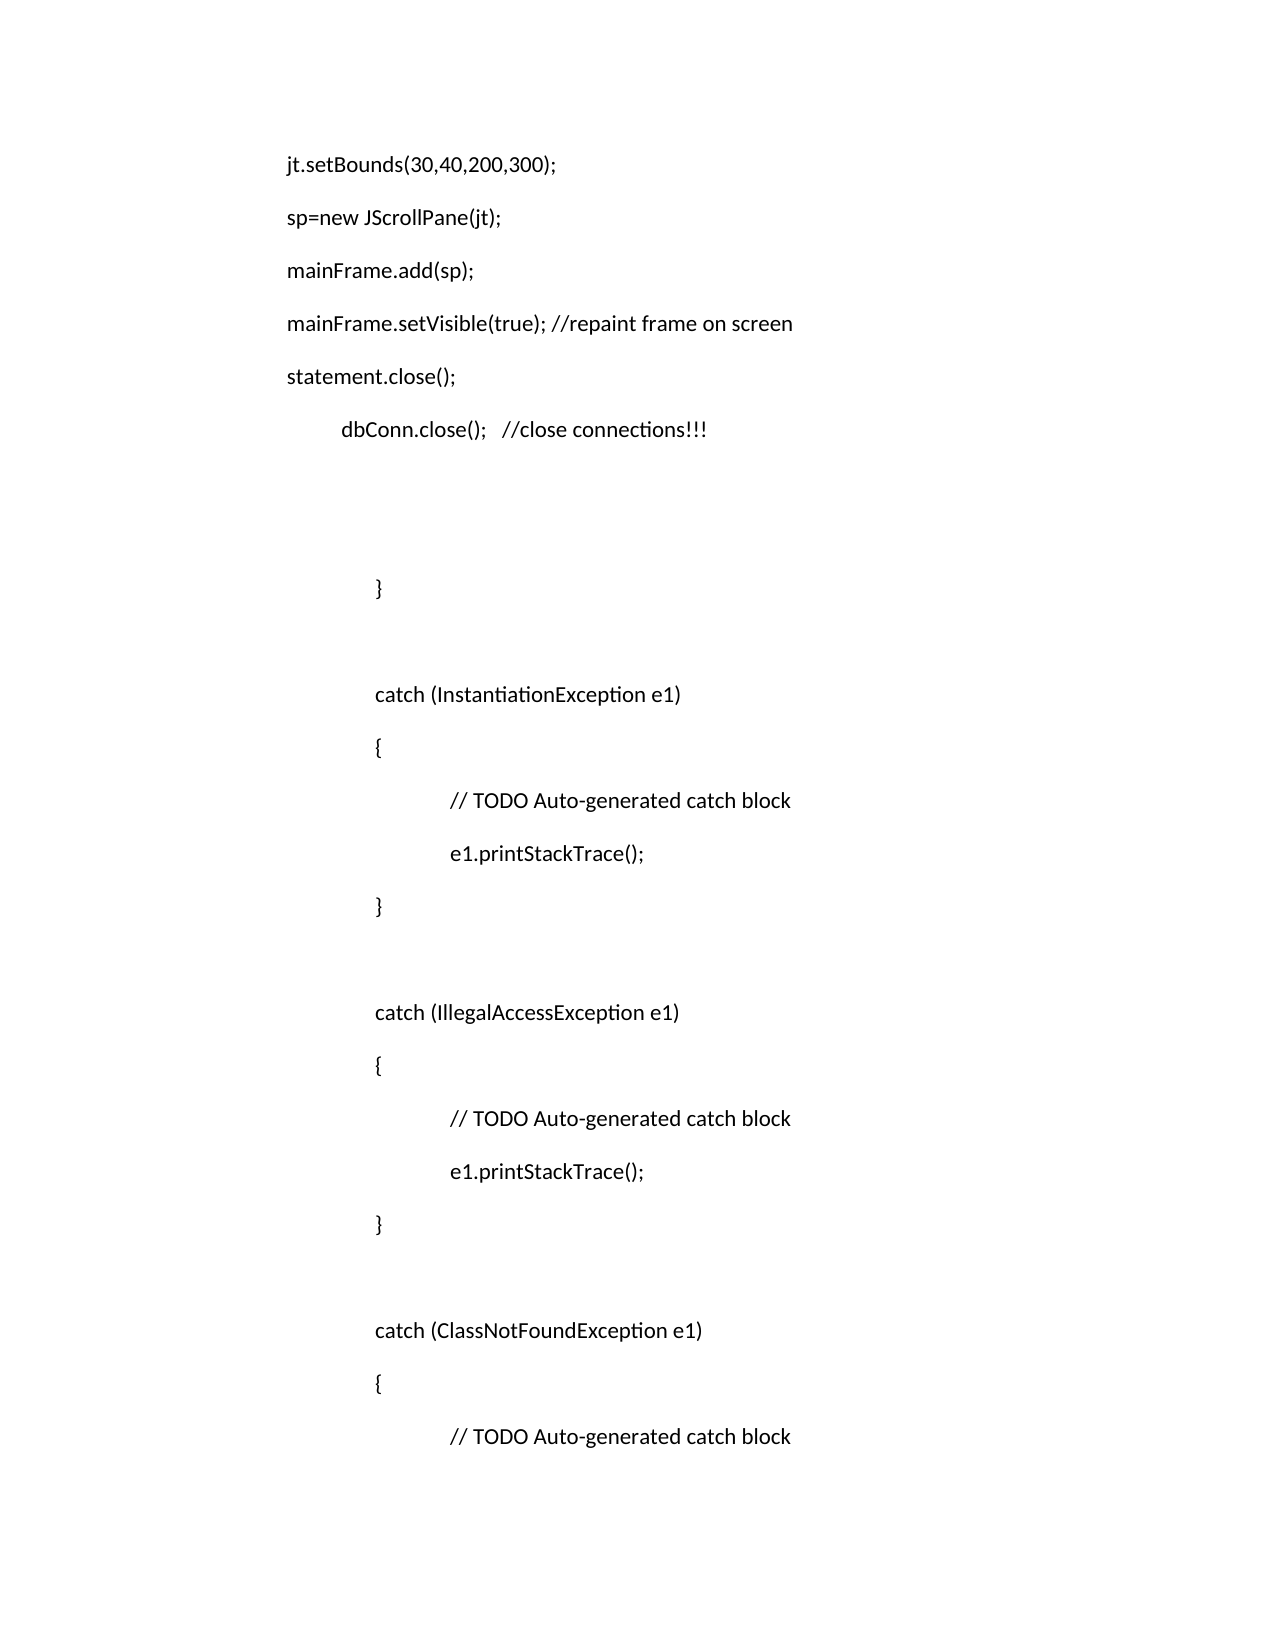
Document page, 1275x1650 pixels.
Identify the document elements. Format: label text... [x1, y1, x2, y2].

text // TODO Auto-generated catch block [150, 1422, 1125, 1451]
text { [150, 733, 1125, 761]
text sp=new JScrollPane(jt); [150, 203, 1125, 231]
text } [150, 892, 1125, 920]
text dbConn.close(); //close connections!!! [150, 415, 1125, 443]
text e1.printStackTrace(); [150, 1157, 1125, 1185]
text mainFrame.add(sp); [150, 256, 1125, 284]
text jt.setBounds(30,40,200,300); [150, 150, 1125, 178]
text } [150, 1210, 1125, 1238]
text // TODO Auto-generated catch block [150, 786, 1125, 814]
text statement.close(); [150, 362, 1125, 390]
text // TODO Auto-generated catch block [150, 1104, 1125, 1132]
text mainFrame.setVisible(true); //repaint frame on screen [150, 309, 1125, 337]
text catch (IllegalAccessException e1) [150, 998, 1125, 1026]
text { [150, 1369, 1125, 1397]
text catch (InstantiationException e1) [150, 680, 1125, 708]
text e1.printStackTrace(); [150, 839, 1125, 867]
text } [150, 574, 1125, 602]
text catch (ClassNotFoundException e1) [150, 1316, 1125, 1344]
text { [150, 1051, 1125, 1079]
